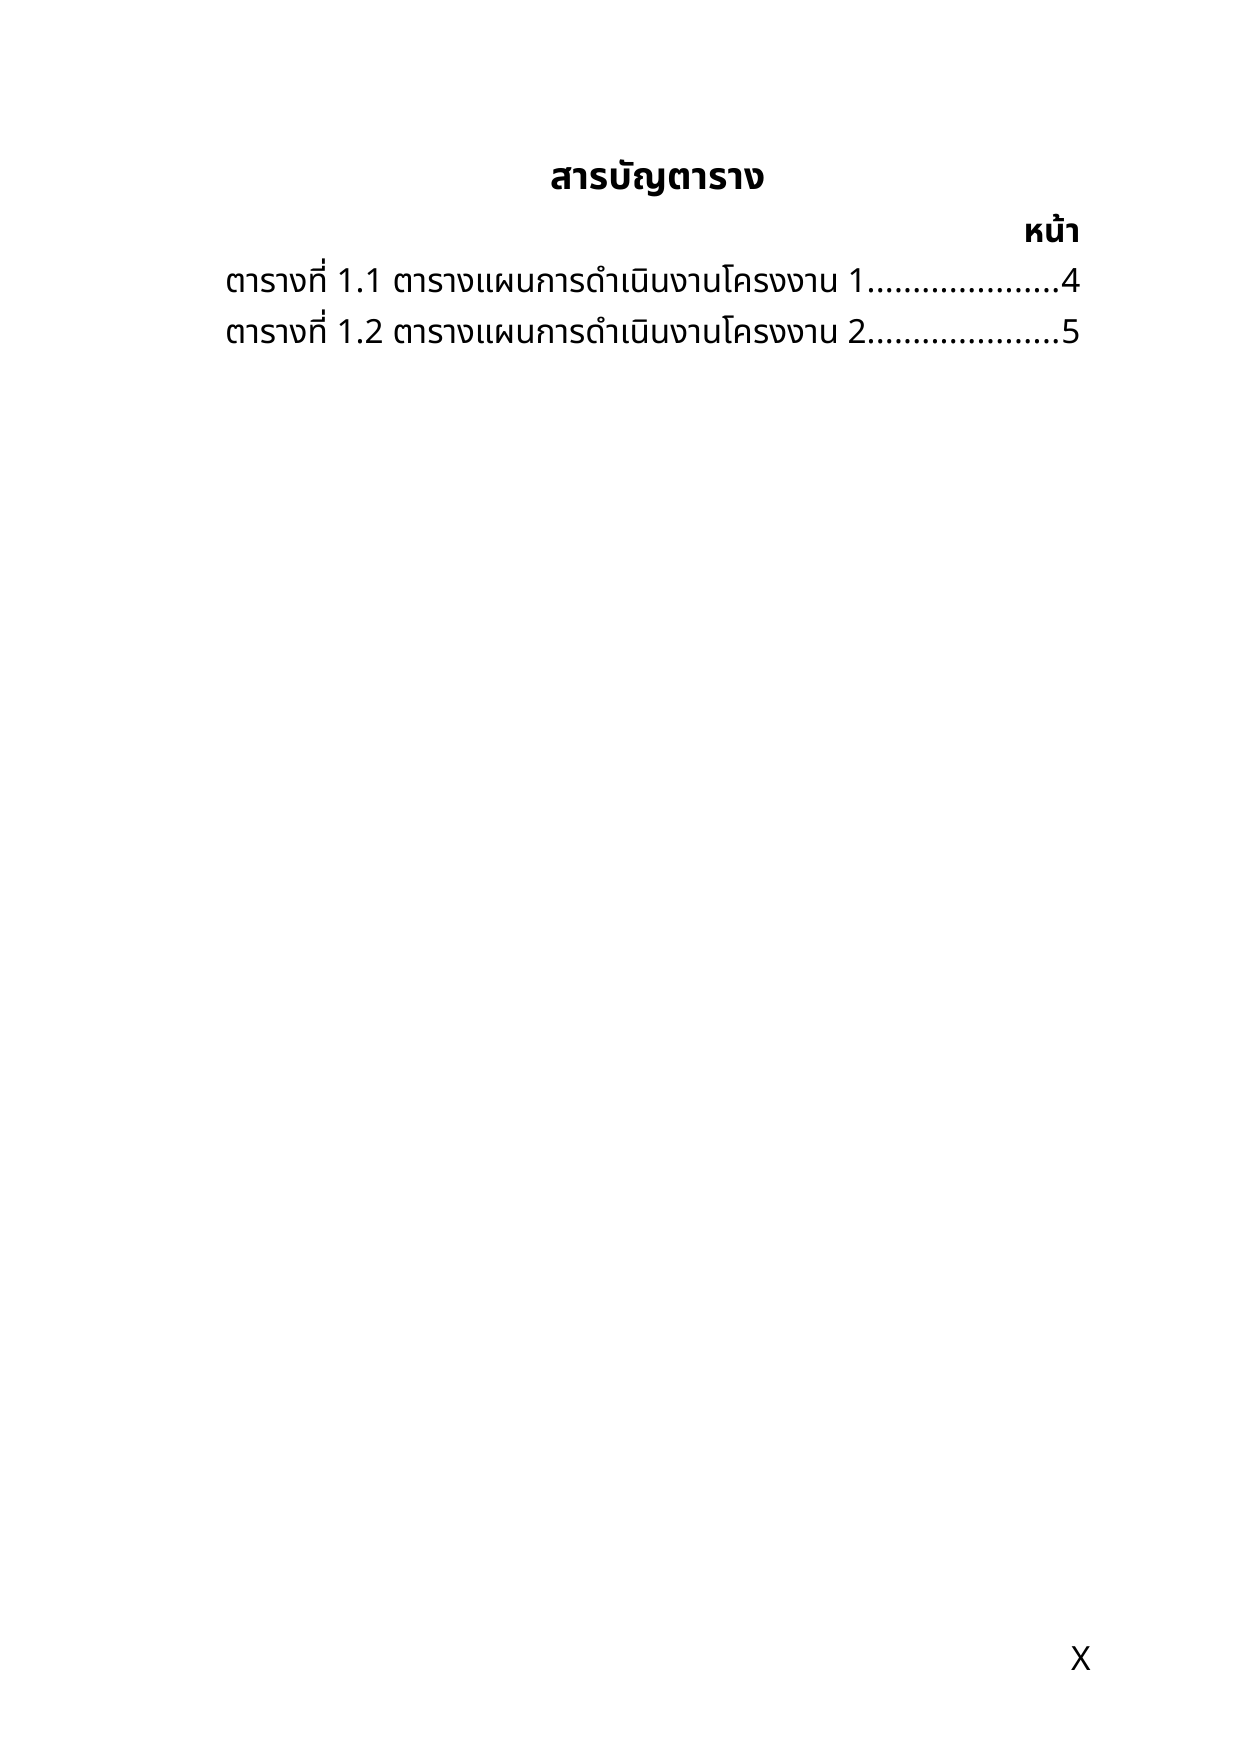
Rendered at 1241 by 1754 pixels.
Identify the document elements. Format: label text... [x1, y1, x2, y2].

text ตารางที่ 1.1 ตารางแผนการดำเนินงานโครงงาน 1 4 [225, 257, 1090, 308]
text หน้า [225, 207, 1090, 257]
text สารบัญตาราง [225, 150, 1090, 207]
text ตารางที่ 1.2 ตารางแผนการดำเนินงานโครงงาน 2 5 [225, 308, 1090, 358]
